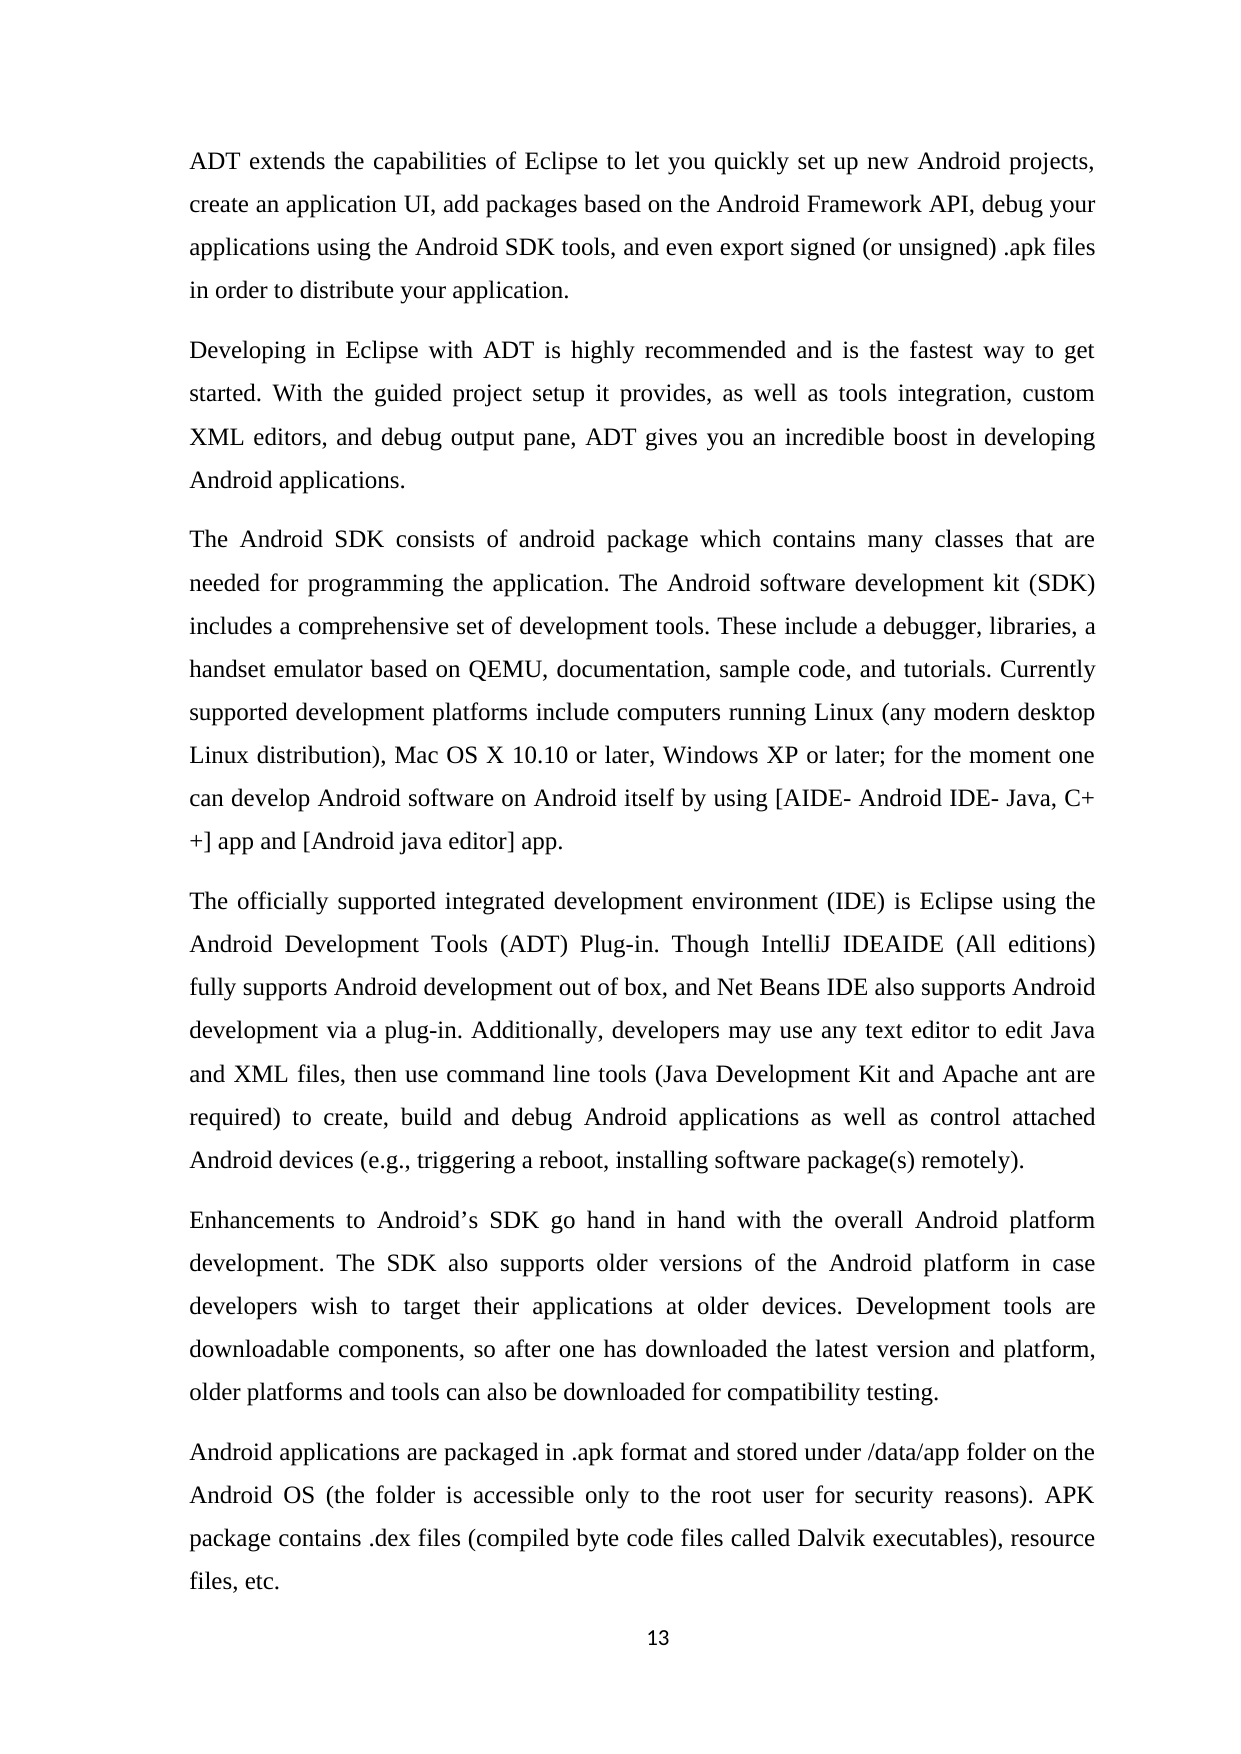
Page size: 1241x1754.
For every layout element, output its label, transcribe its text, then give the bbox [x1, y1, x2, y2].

text Enhancements to Android’s SDK go hand in hand with the overall Android platform development. The SDK also supports older versions of the Android platform in case developers wish to target their applications at older devices. Development tools are downloadable components, so after one has downloaded the latest version and platform, older platforms and tools can also be downloaded for compatibility testing. [189, 1205, 1096, 1406]
text The Android SDK consists of android package which contains many classes that are needed for programming the application. The Android software development kit (SDK) includes a comprehensive set of development tools. These include a debugger, libraries, a handset emulator based on QEMU, documentation, sample code, and tutorials. Currently supported development platforms include computers running Linux (any modern desktop Linux distribution), Mac OS X 10.10 or later, Windows XP or later; for the moment one can develop Android software on Android itself by using [AIDE- Android IDE- Java, C++] app and [Android java editor] app. [189, 524, 1096, 855]
text The officially supported integrated development environment (IDE) is Eclipse using the Android Development Tools (ADT) Plug-in. Though IntelliJ IDEAIDE (All editions) fully supports Android development out of box, and Net Beans IDE also supports Android development via a plug-in. Additionally, developers may use any text editor to edit Java and XML files, then use command line tools (Java Development Kit and Apache ant are required) to create, build and debug Android applications as well as control attached Android devices (e.g., triggering a reboot, installing software package(s) remotely). [189, 886, 1096, 1174]
text Android applications are packaged in .apk format and stored under /data/app folder on the Android OS (the folder is accessible only to the root user for security reasons). APK package contains .dex files (compiled byte code files called Dalvik executables), resource files, etc. [189, 1437, 1096, 1595]
text Developing in Eclipse with ADT is highly recommended and is the fastest way to get started. With the guided project setup it provides, as well as tools integration, custom XML editors, and debug output pane, ADT gives you an incredible boost in developing Android applications. [189, 335, 1096, 493]
text ADT extends the capabilities of Eclipse to let you quickly set up new Android projects, create an application UI, add packages based on the Android Framework API, debug your applications using the Android SDK tools, and even export signed (or unsigned) .apk files in order to distribute your application. [189, 146, 1096, 304]
